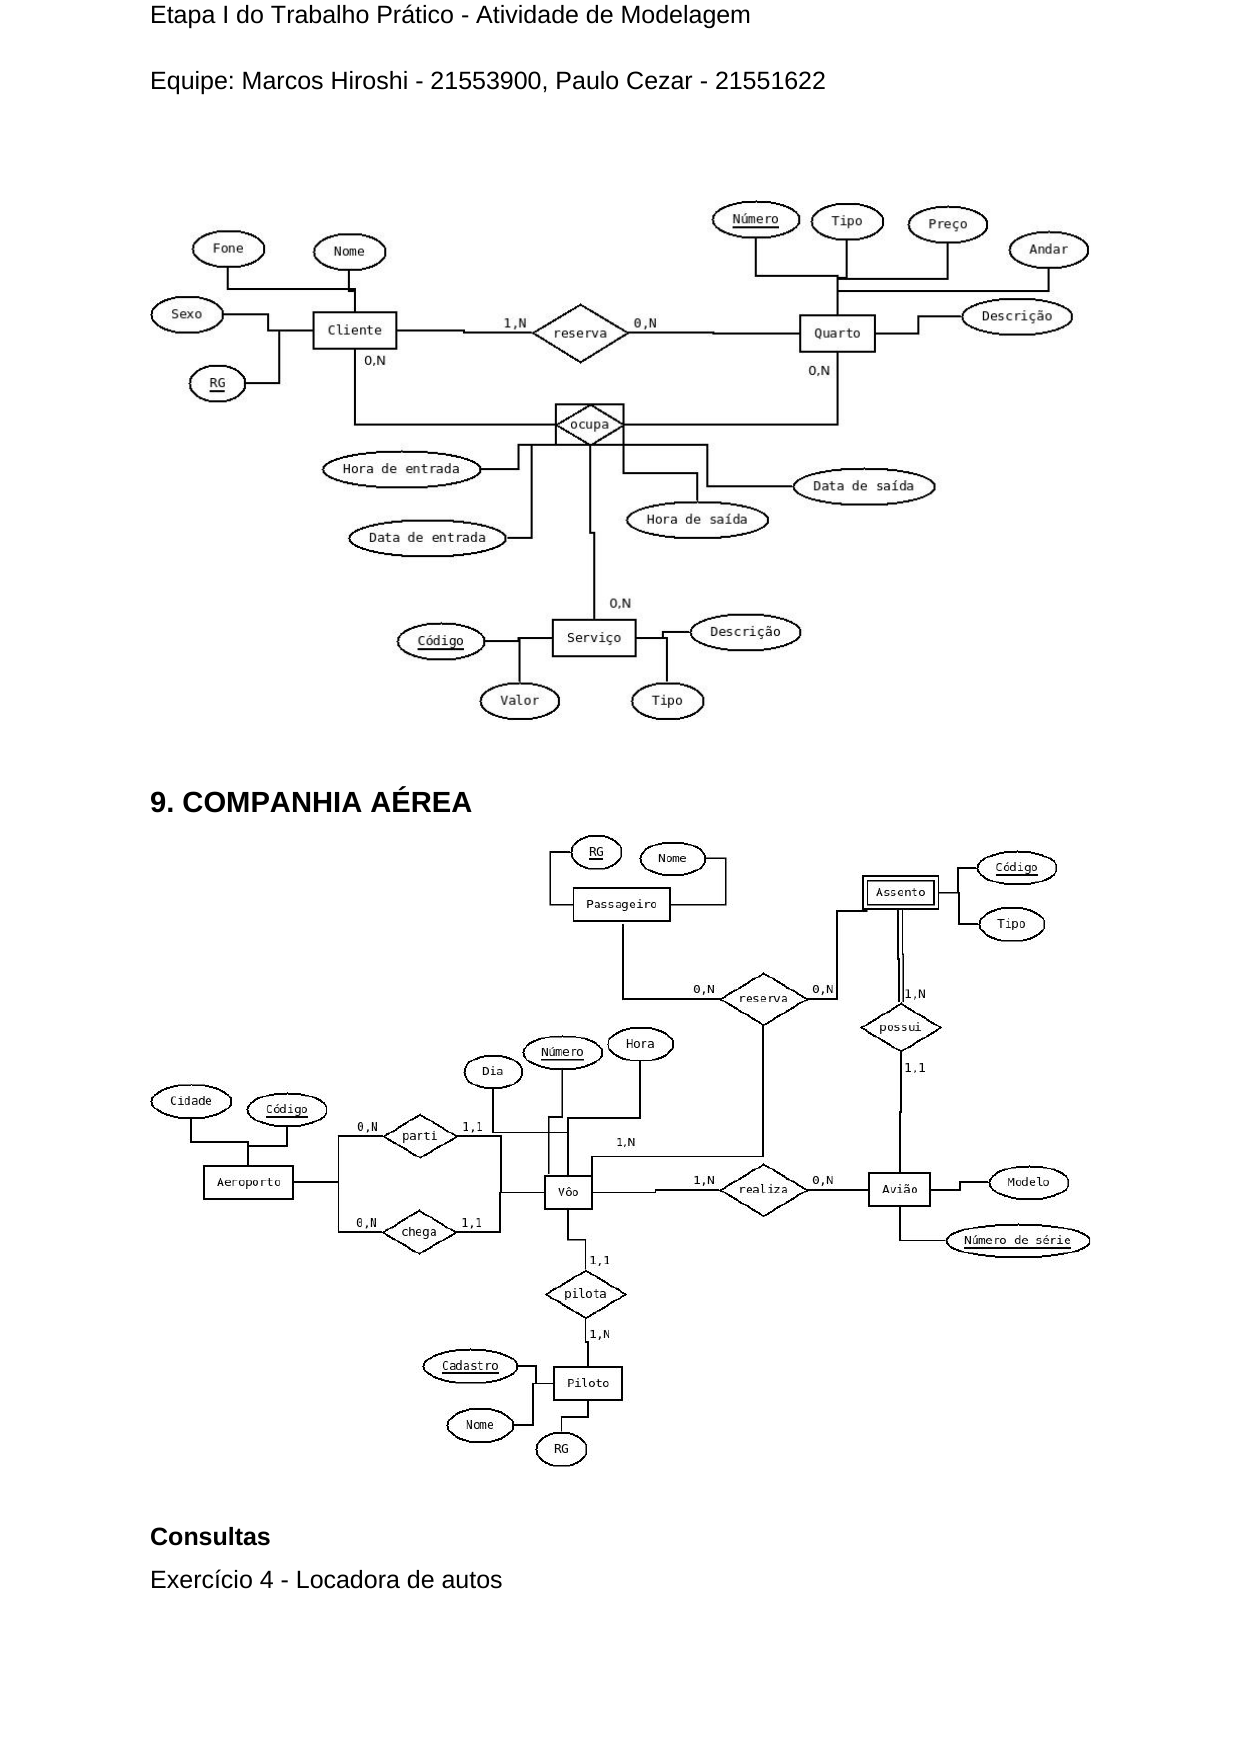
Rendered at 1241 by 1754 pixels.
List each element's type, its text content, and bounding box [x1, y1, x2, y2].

picture [150, 835, 1091, 1467]
text 9. COMPANHIA AÉREA [150, 784, 1090, 818]
picture [150, 200, 1091, 722]
text Consultas [150, 1522, 1090, 1551]
text Exercício 4 - Locadora de autos [150, 1566, 1090, 1594]
